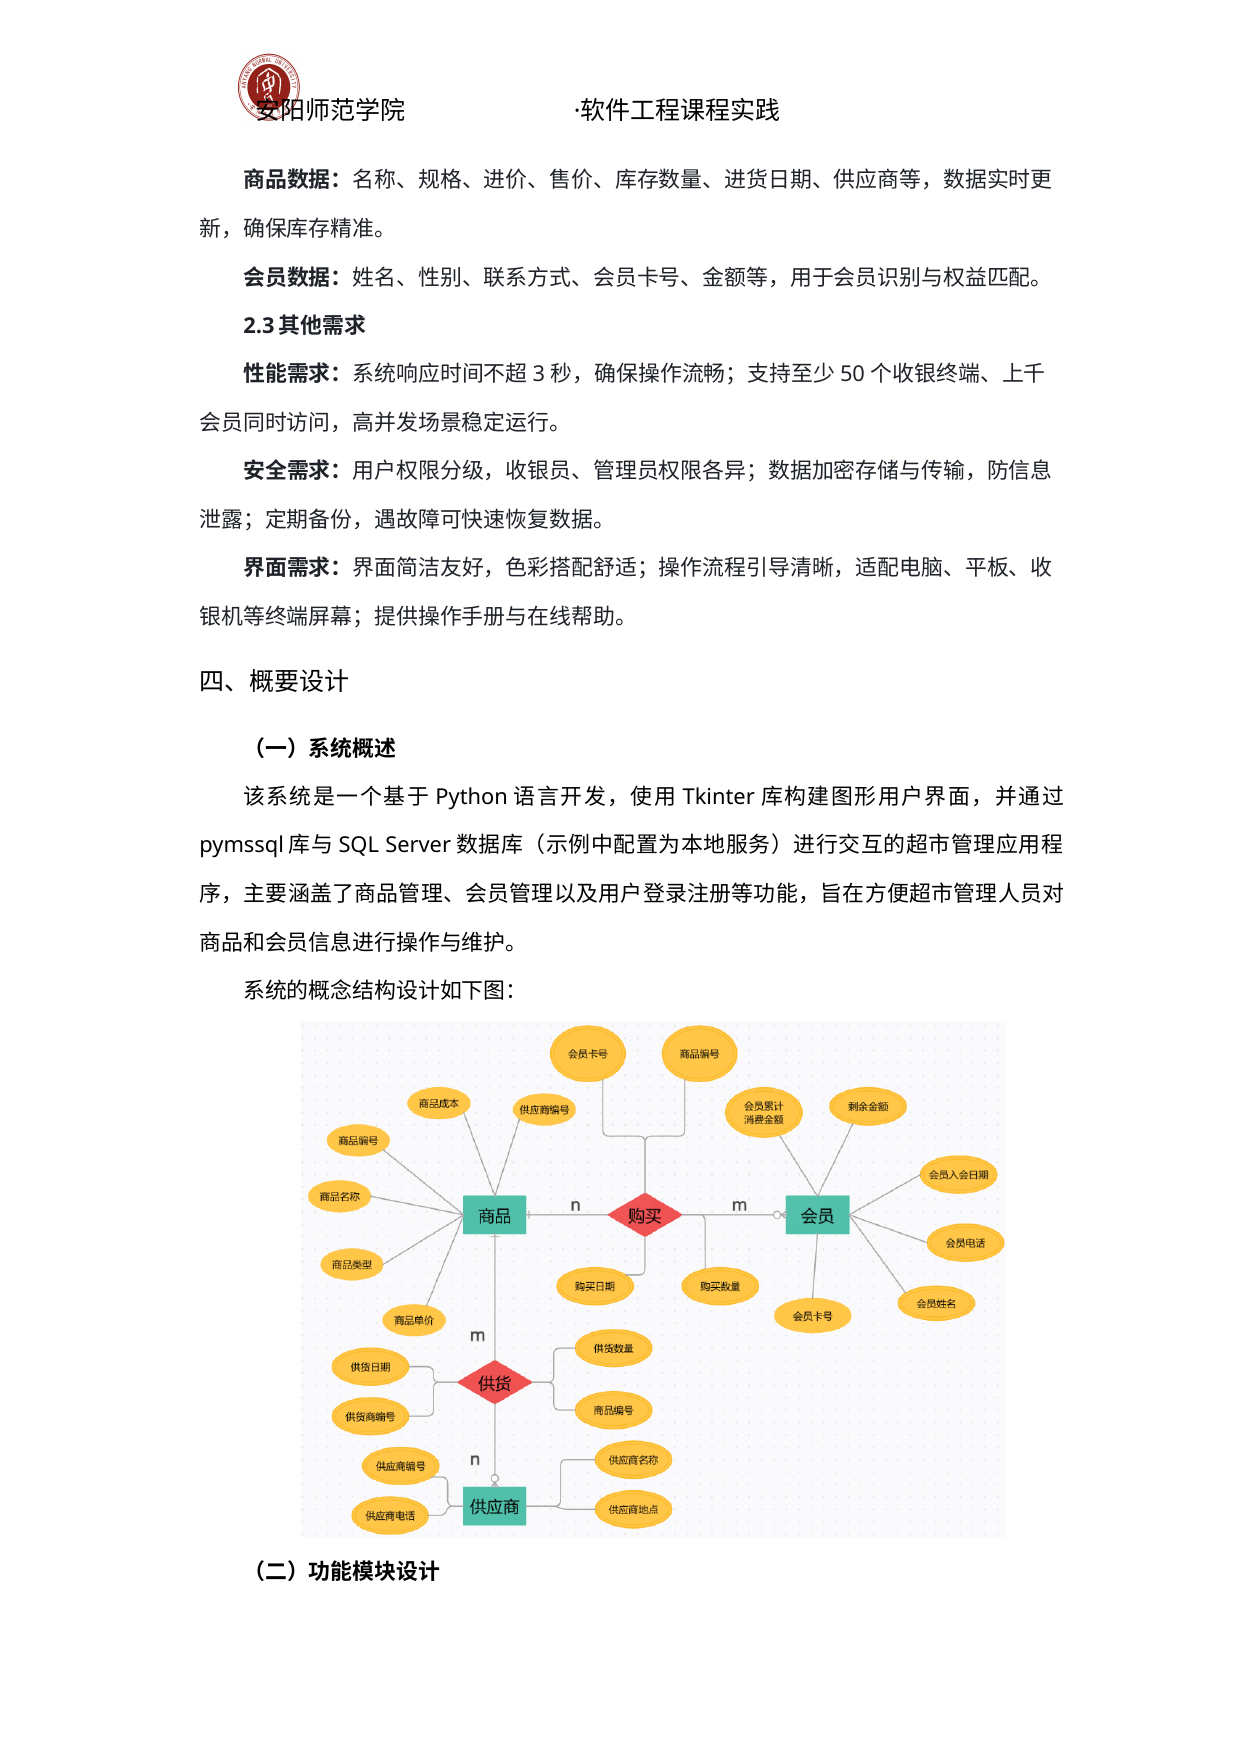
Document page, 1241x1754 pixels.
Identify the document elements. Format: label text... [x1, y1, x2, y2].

picture [236, 52, 302, 124]
text 性能需求：系统响应时间不超 3 秒，确保操作流畅；支持至少 50 个收银终端、上千会员同时访问，高并发场景稳定运行。 [199, 356, 1065, 437]
text 四、概要设计 [199, 647, 1065, 712]
text 该系统是一个基于Python语言开发，使用Tkinter库构建图形用户界面，并通过pymssql库与SQL Server数据库（示例中配置为本地服务）进行交互的超市管理应用程序，主要涵盖了商品管理、会员管理以及用户登录注册等功能，旨在方便超市管理人员对商品和会员信息进行操作与维护。 [199, 778, 1065, 957]
text 安全需求：用户权限分级，收银员、管理员权限各异；数据加密存储与传输，防信息泄露；定期备份，遇故障可快速恢复数据。 [199, 453, 1065, 534]
text 商品数据：名称、规格、进价、售价、库存数量、进货日期、供应商等，数据实时更新，确保库存精准。 [199, 162, 1065, 243]
picture [301, 1021, 1007, 1537]
picture [293, 101, 301, 108]
text 会员数据：姓名、性别、联系方式、会员卡号、金额等，用于会员识别与权益匹配。 [199, 259, 1065, 292]
text 系统的概念结构设计如下图： [199, 973, 1065, 1006]
text 2.3其他需求 [199, 307, 1065, 340]
text 界面需求：界面简洁友好，色彩搭配舒适；操作流程引导清晰，适配电脑、平板、收银机等终端屏幕；提供操作手册与在线帮助。 [199, 550, 1065, 631]
picture [293, 110, 301, 117]
text （一）系统概述 [199, 730, 1065, 763]
text （二）功能模块设计 [199, 1554, 1065, 1586]
